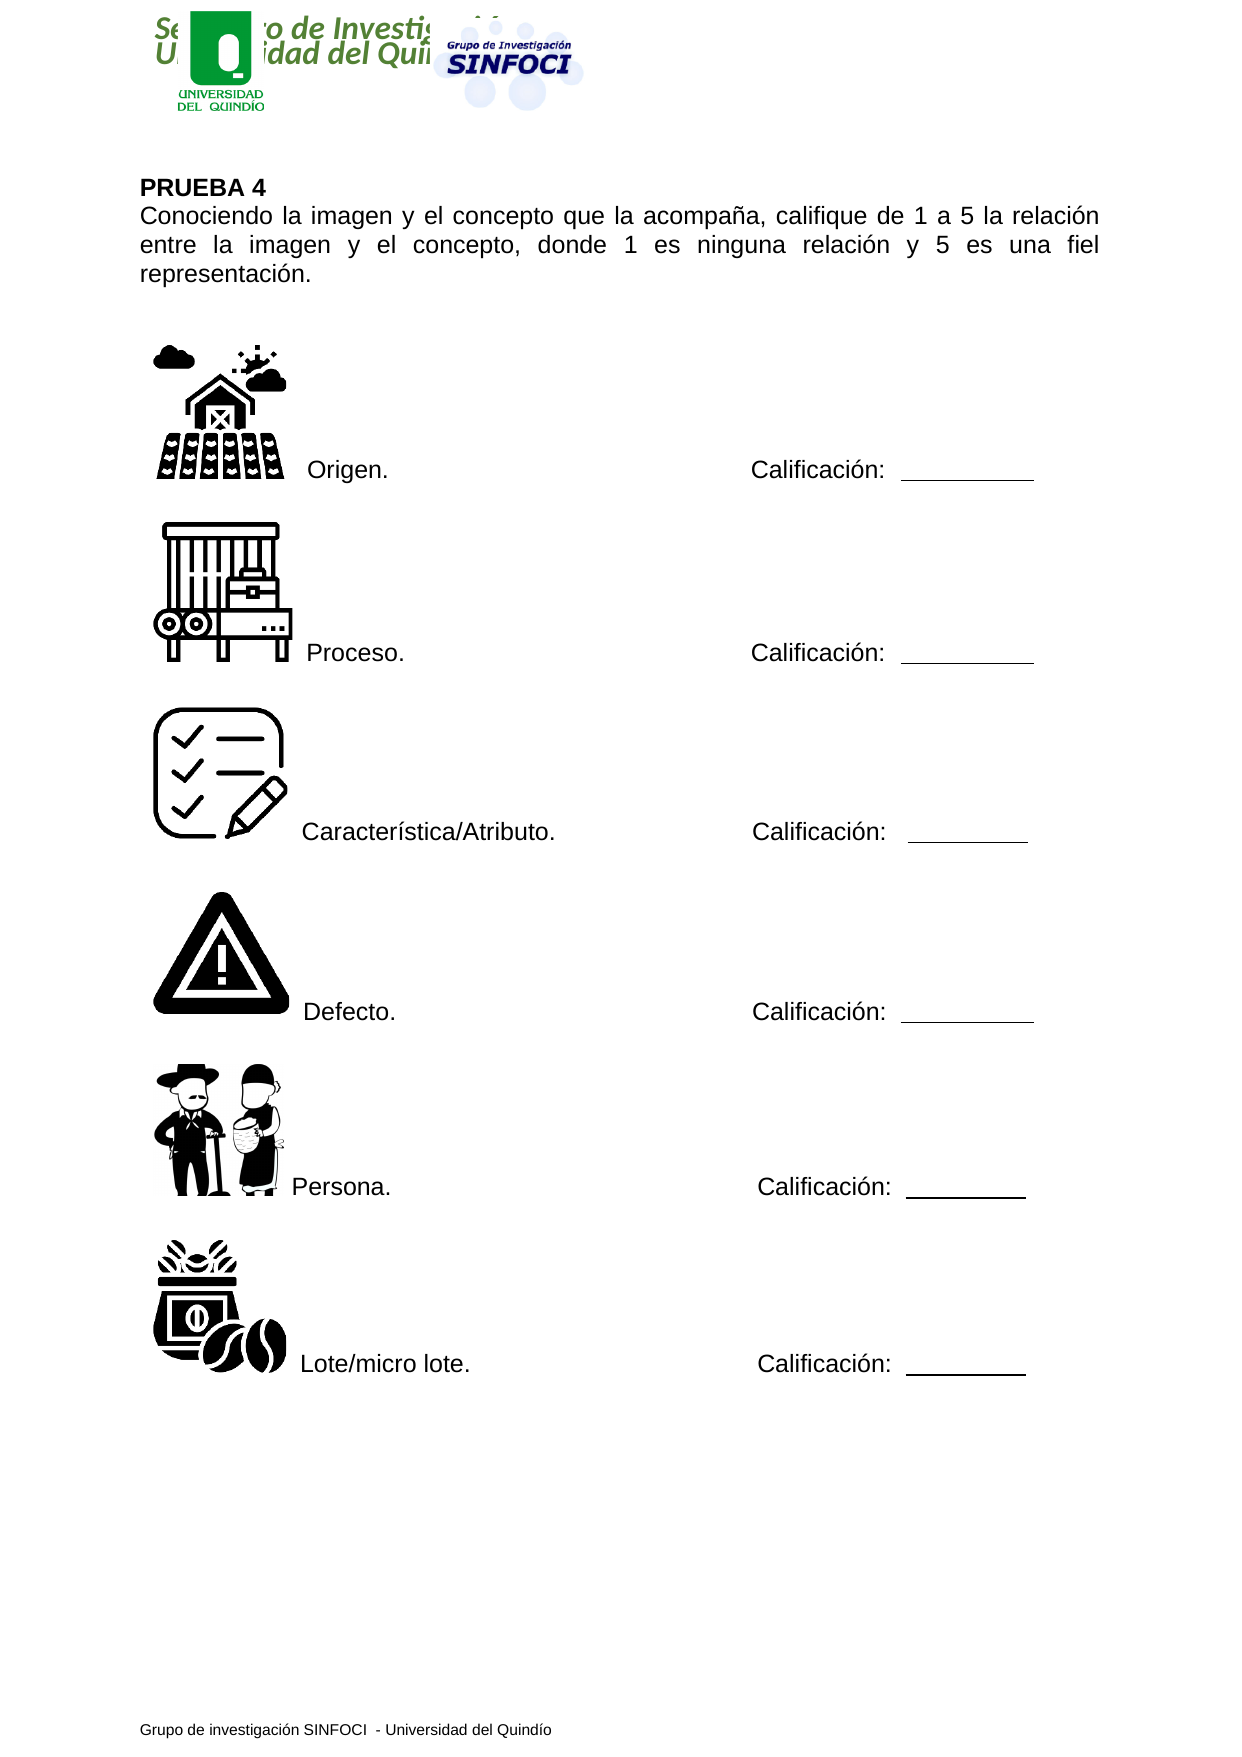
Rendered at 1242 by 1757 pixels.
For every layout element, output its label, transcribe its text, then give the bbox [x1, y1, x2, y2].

picture [153, 1064, 285, 1196]
picture [153, 1240, 287, 1373]
picture [153, 345, 287, 479]
picture [153, 522, 293, 662]
picture [153, 884, 290, 1021]
text Característica/Atributo. Calificación: [153, 706, 1102, 846]
picture [177, 11, 264, 111]
text Origen. Calificación: [153, 345, 1102, 483]
text Lote/micro lote. Calificación: [153, 1240, 1102, 1378]
text Defecto. Calificación: [153, 884, 1102, 1026]
picture [153, 705, 288, 841]
text Proceso. Calificación: [153, 522, 1102, 667]
text Persona. Calificación: [153, 1064, 1102, 1201]
text Conociendo la imagen y el concepto que la acompaña, califique de 1 a 5 la relación entre la imagen y el concepto, donde 1 es ninguna relación y 5 es una fiel representación. [139, 201, 1102, 287]
text PRUEBA 4 [139, 172, 1102, 201]
picture [429, 18, 588, 111]
